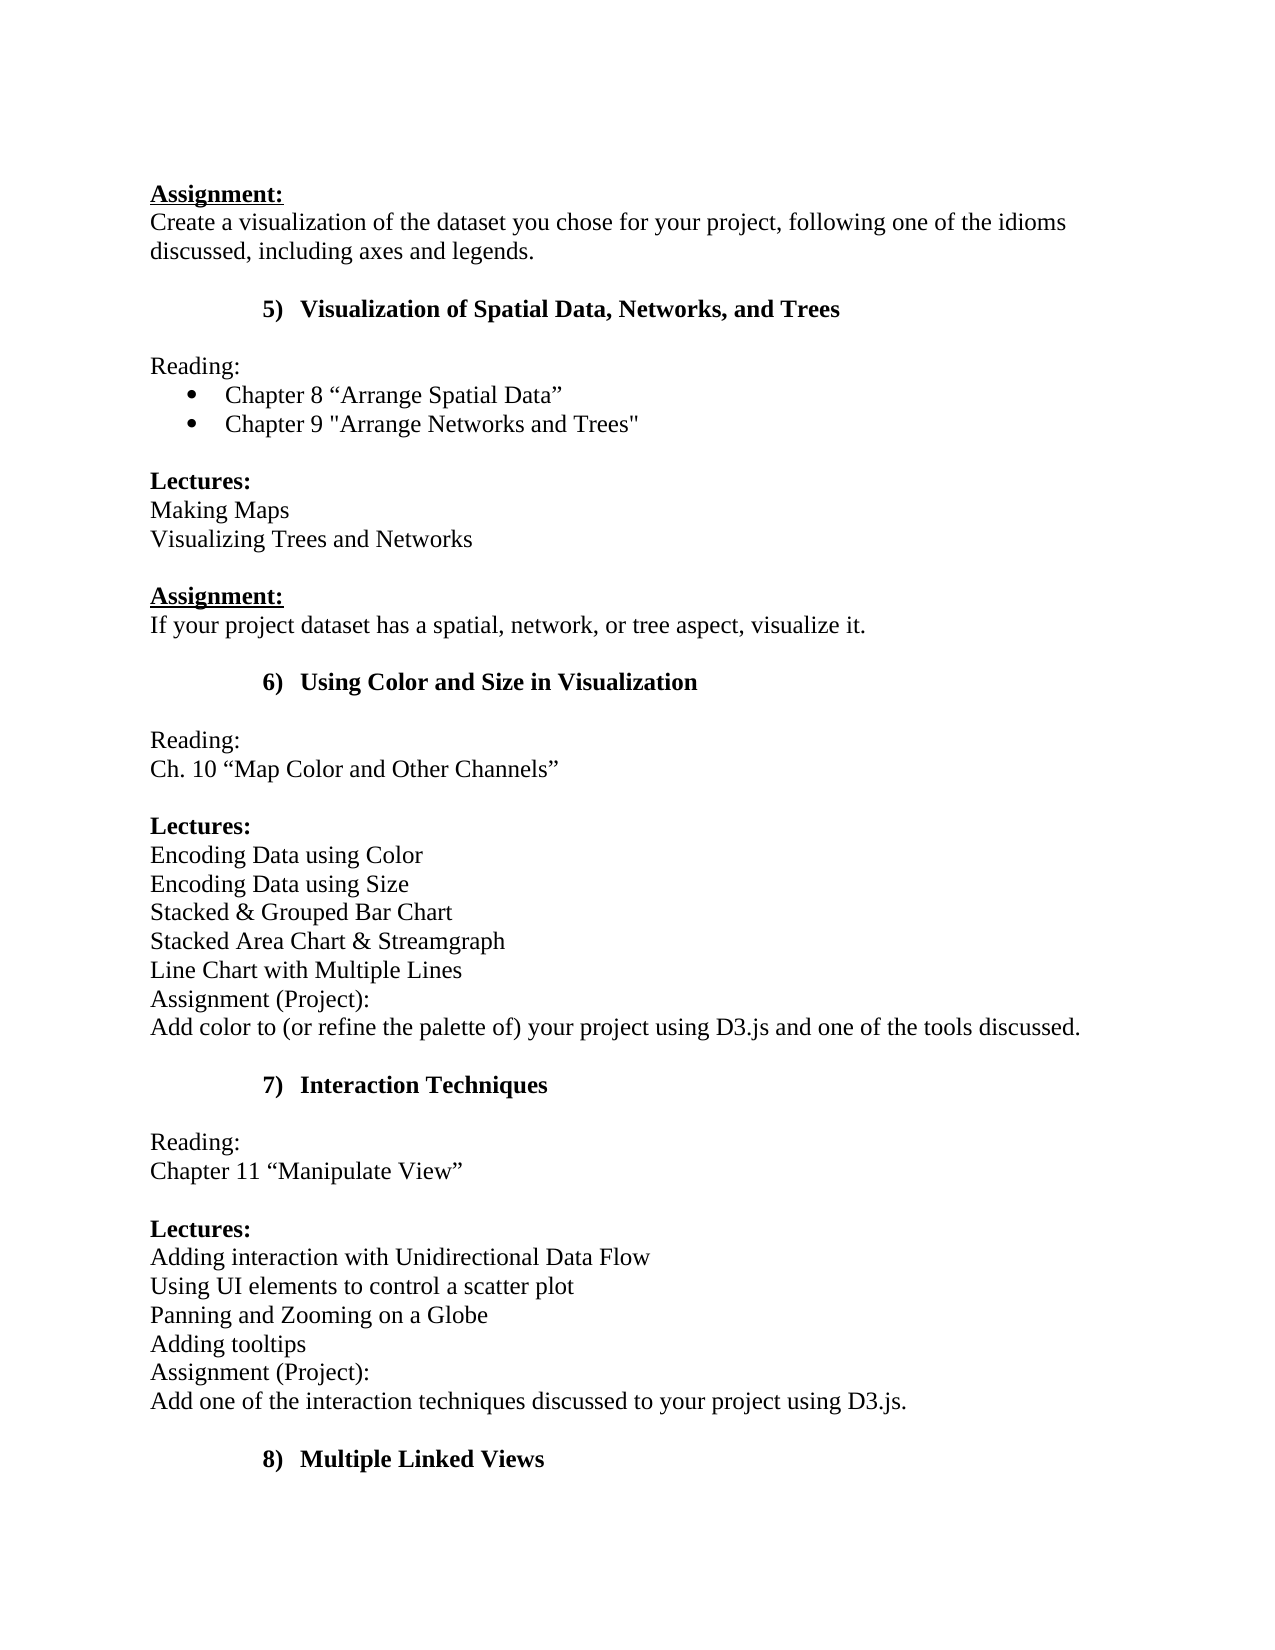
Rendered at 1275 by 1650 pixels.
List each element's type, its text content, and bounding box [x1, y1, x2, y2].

text Assignment (Project): [150, 1357, 1125, 1386]
text Create a visualization of the dataset you chose for your project, following one of the idioms discussed, including axes and legends. [150, 207, 1125, 265]
text Panning and Zooming on a Globe [150, 1300, 1125, 1329]
text If your project dataset has a spatial, network, or tree aspect, visualize it. [150, 610, 1125, 639]
text Ch. 10 “Map Color and Other Channels” [150, 754, 1125, 782]
text Assignment: [150, 179, 1125, 207]
text Chapter 11 “Manipulate View” [150, 1156, 1125, 1185]
list Chapter 9 "Arrange Networks and Trees" [187, 409, 1125, 437]
list Interaction Techniques [262, 1070, 1125, 1099]
text Assignment (Project): [150, 984, 1125, 1012]
text Lectures: [150, 466, 1125, 495]
text Stacked & Grouped Bar Chart [150, 897, 1125, 926]
text Reading: [150, 1127, 1125, 1156]
text Reading: [150, 725, 1125, 754]
text Lectures: [150, 1214, 1125, 1242]
text Lectures: [150, 811, 1125, 840]
text Encoding Data using Size [150, 869, 1125, 897]
text Visualizing Trees and Networks [150, 524, 1125, 552]
text Adding interaction with Unidirectional Data Flow [150, 1242, 1125, 1271]
text Line Chart with Multiple Lines [150, 955, 1125, 984]
text Encoding Data using Color [150, 840, 1125, 869]
text Add one of the interaction techniques discussed to your project using D3.js. [150, 1386, 1125, 1415]
text Assignment: [150, 581, 1125, 610]
list Visualization of Spatial Data, Networks, and Trees [262, 294, 1125, 322]
text Adding tooltips [150, 1329, 1125, 1357]
text Using UI elements to control a scatter plot [150, 1271, 1125, 1300]
list Chapter 8 “Arrange Spatial Data” [187, 380, 1125, 409]
text Making Maps [150, 495, 1125, 524]
text Reading: [150, 351, 1125, 380]
list Using Color and Size in Visualization [262, 667, 1125, 696]
list Multiple Linked Views [262, 1444, 1125, 1472]
text Add color to (or refine the palette of) your project using D3.js and one of the tools discussed. [150, 1012, 1125, 1041]
text Stacked Area Chart & Streamgraph [150, 926, 1125, 955]
